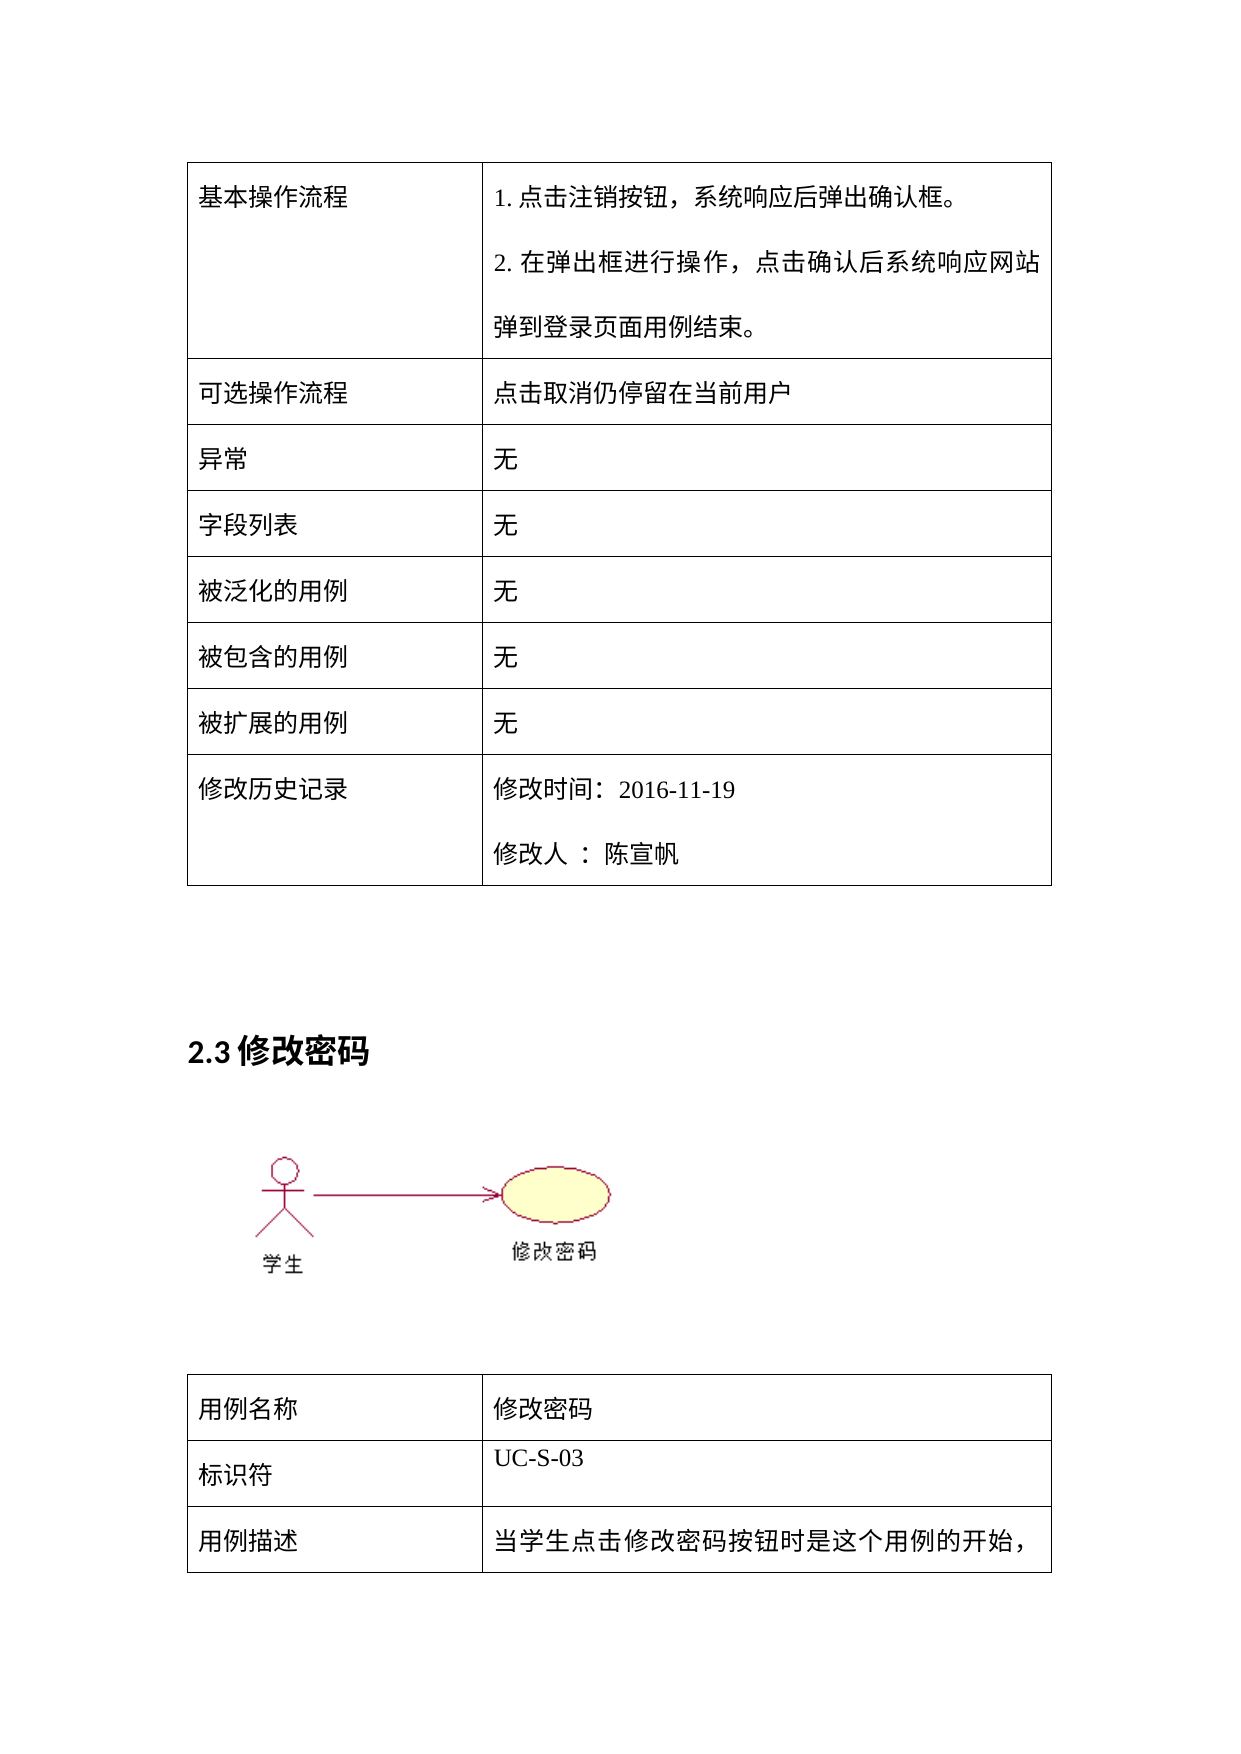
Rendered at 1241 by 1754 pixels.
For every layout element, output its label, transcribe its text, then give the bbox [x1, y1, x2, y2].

table_cell 用例描述 [188, 1507, 482, 1572]
table_cell 可选操作流程 [188, 359, 482, 424]
table_cell 基本操作流程 [188, 163, 482, 358]
table_cell 异常 [188, 425, 482, 490]
table_cell 无 [483, 689, 1051, 754]
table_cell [483, 1507, 1051, 1572]
table_cell 修改时间：2016-11-19 修改人 ：陈宣帆 [483, 755, 1051, 885]
table_cell 被泛化的用例 [188, 557, 482, 622]
table_cell 无 [483, 623, 1051, 688]
table_cell UC-S-03 [483, 1441, 1051, 1506]
picture [187, 1113, 663, 1330]
table_header 用例名称 [188, 1375, 482, 1440]
table_cell 标识符 [188, 1441, 482, 1506]
table_cell 修改历史记录 [188, 755, 482, 885]
table_header 修改密码 [483, 1375, 1051, 1440]
table_cell 无 [483, 425, 1051, 490]
table_cell 点击取消仍停留在当前用户 [483, 359, 1051, 424]
table_cell 无 [483, 557, 1051, 622]
table_cell 被包含的用例 [188, 623, 482, 688]
list 2.3 修改密码 [187, 1016, 1053, 1081]
table_cell 无 [483, 491, 1051, 556]
table_cell 1. 点击注销按钮，系统响应后弹出确认框。 2. 在弹出框进行操作，点击确认后系统响应网站弹到登录页面用例结束。 [483, 163, 1051, 358]
table_cell 字段列表 [188, 491, 482, 556]
table_cell 被扩展的用例 [188, 689, 482, 754]
